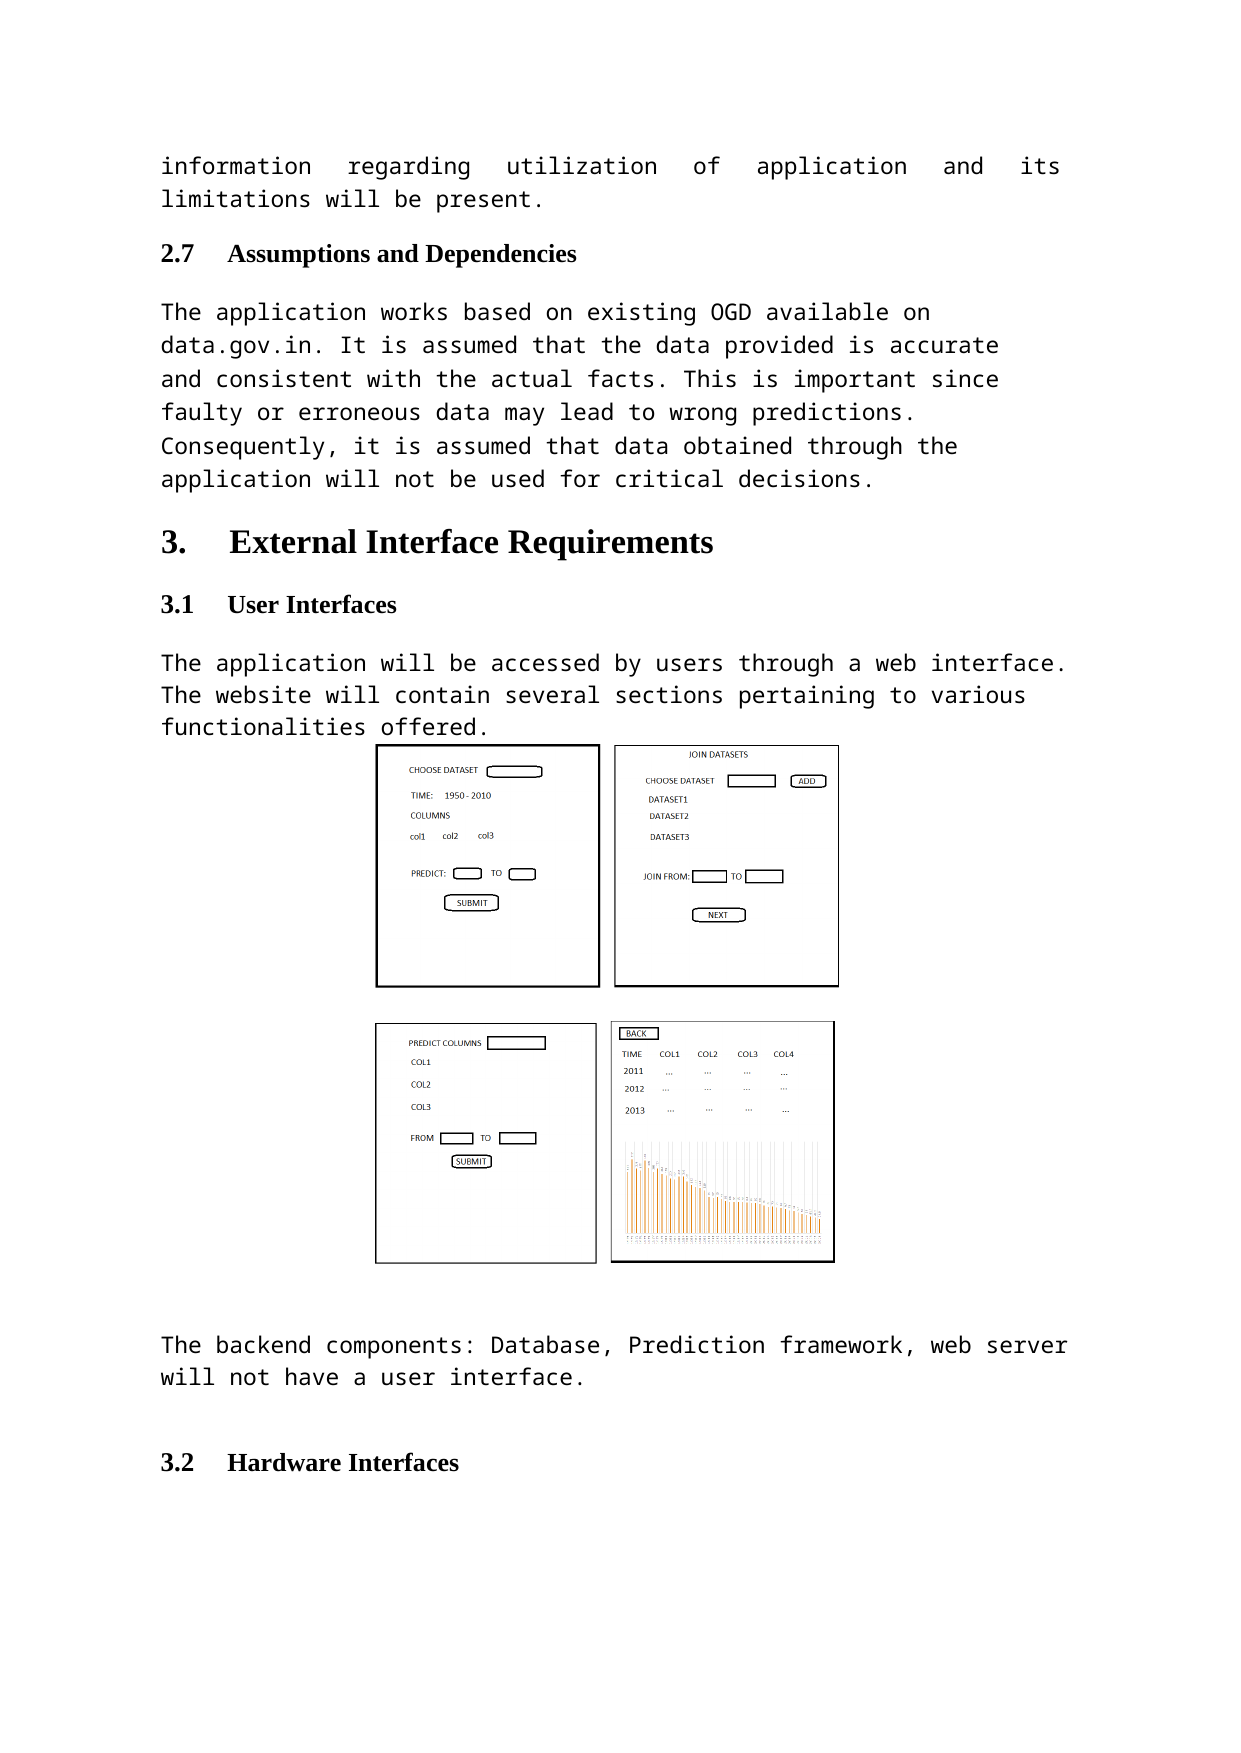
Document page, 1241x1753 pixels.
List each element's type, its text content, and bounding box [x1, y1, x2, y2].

picture [610, 1021, 835, 1264]
text 2.7 Assumptions and Dependencies [160, 237, 1090, 268]
list External Interface Requirements [161, 522, 1090, 561]
text The backend components: Database, Prediction framework, web server will not have a user interface. [160, 1329, 1076, 1392]
picture [375, 743, 601, 988]
text The application works based on existing OGD available on data.gov.in. It is assumed that the data provided is accurate and consistent with the actual facts. This is important since faulty or erroneous data may lead to wrong predictions. Consequently, it is assumed that data obtained through the application will not be used for critical decisions. [160, 296, 1042, 494]
text 3.2 Hardware Interfaces [160, 1446, 1090, 1477]
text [160, 150, 1061, 215]
text The application will be accessed by users through a web interface. The website will contain several sections pertaining to various functionalities offered. [160, 647, 1076, 742]
picture [375, 1023, 597, 1264]
picture [614, 745, 839, 988]
text 3.1 User Interfaces [160, 588, 1090, 619]
